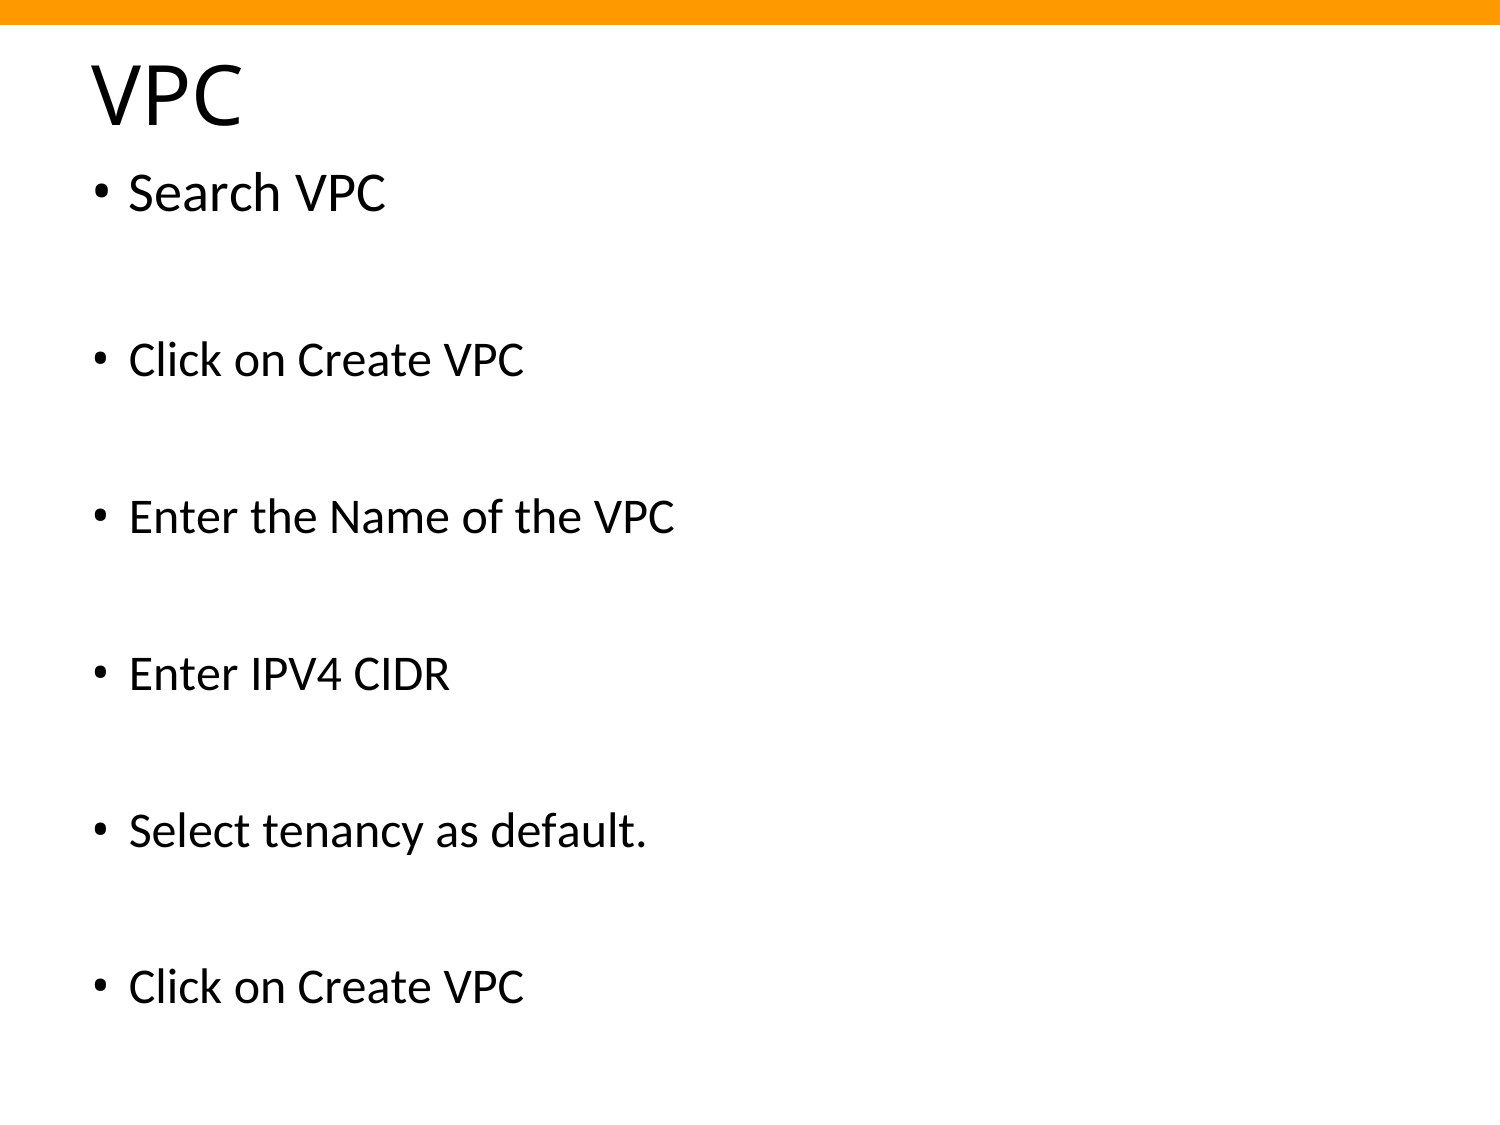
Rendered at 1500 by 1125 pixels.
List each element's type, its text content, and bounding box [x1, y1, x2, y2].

list Select tenancy as default. [91, 793, 1500, 862]
list Search VPC [91, 151, 1500, 228]
list Enter IPV4 CIDR [91, 637, 1500, 705]
subtitle VPC [91, 49, 1500, 144]
list Click on Create VPC [91, 323, 1500, 391]
list Enter the Name of the VPC [91, 480, 1500, 548]
list Click on Create VPC [91, 950, 1500, 1018]
